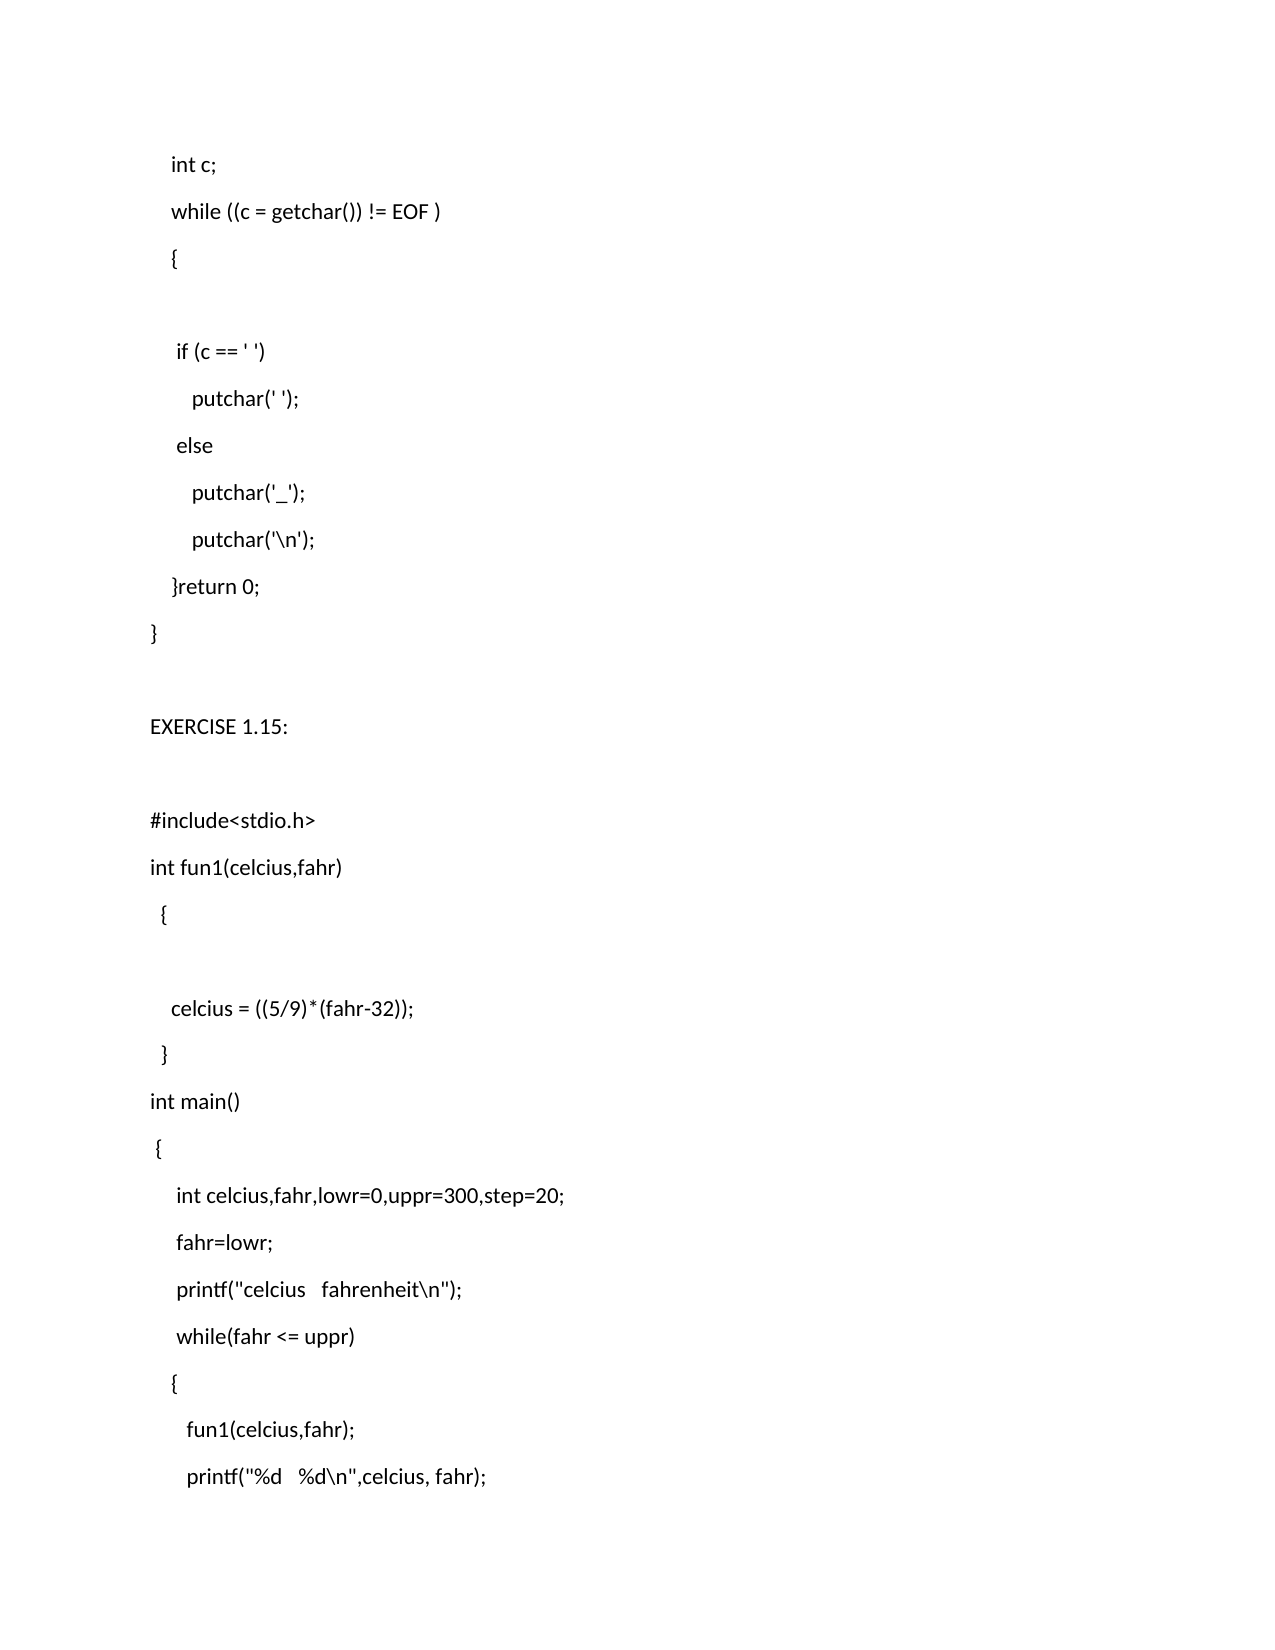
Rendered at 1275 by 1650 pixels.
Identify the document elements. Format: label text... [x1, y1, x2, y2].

text { [150, 1369, 1125, 1397]
text int celcius,fahr,lowr=0,uppr=300,step=20; [150, 1181, 1125, 1209]
text int main() [150, 1087, 1125, 1116]
text { [150, 244, 1125, 272]
text printf("%d %d\n",celcius, fahr); [150, 1462, 1125, 1491]
text EXERCISE 1.15: [150, 712, 1125, 741]
text if (c == ' ') [150, 337, 1125, 366]
text putchar('\n'); [150, 525, 1125, 553]
text putchar(' '); [150, 384, 1125, 412]
text }return 0; [150, 572, 1125, 600]
text else [150, 431, 1125, 459]
text putchar('_'); [150, 478, 1125, 506]
text celcius = ((5/9)*(fahr-32)); [150, 994, 1125, 1022]
text } [150, 1041, 1125, 1069]
text { [150, 1134, 1125, 1162]
text { [150, 900, 1125, 928]
text #include<stdio.h> [150, 806, 1125, 834]
text fahr=lowr; [150, 1228, 1125, 1256]
text int fun1(celcius,fahr) [150, 853, 1125, 881]
text printf("celcius fahrenheit\n"); [150, 1275, 1125, 1303]
text while ((c = getchar()) != EOF ) [150, 197, 1125, 225]
text while(fahr <= uppr) [150, 1322, 1125, 1350]
text } [150, 619, 1125, 647]
text int c; [150, 150, 1125, 178]
text fun1(celcius,fahr); [150, 1416, 1125, 1444]
